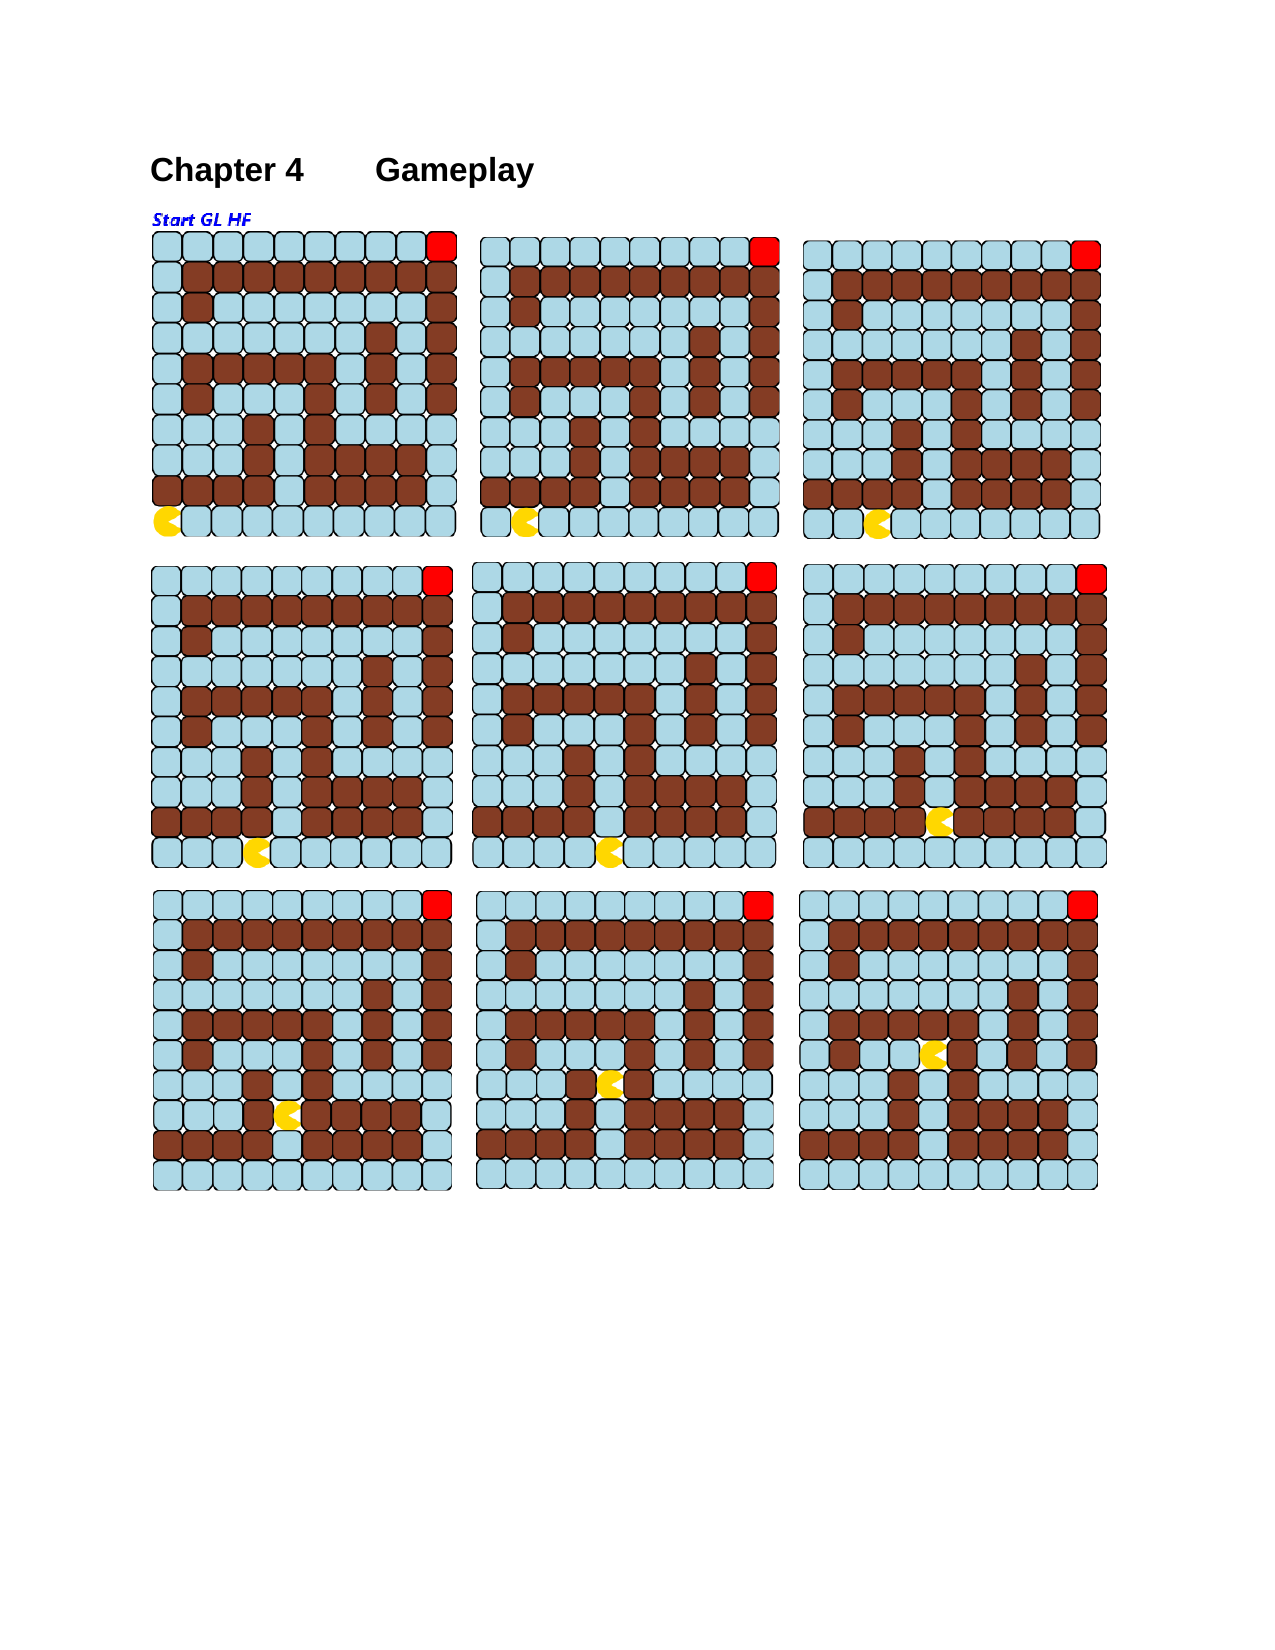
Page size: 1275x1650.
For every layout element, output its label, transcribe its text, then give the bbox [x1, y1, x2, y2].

picture [150, 208, 459, 541]
picture [475, 889, 777, 1191]
picture [150, 887, 455, 1191]
picture [800, 237, 1102, 541]
picture [150, 562, 454, 869]
picture [469, 559, 780, 869]
picture [797, 887, 1099, 1191]
text Chapter 4 Gameplay [150, 150, 1125, 188]
picture [800, 560, 1108, 869]
picture [479, 233, 780, 541]
